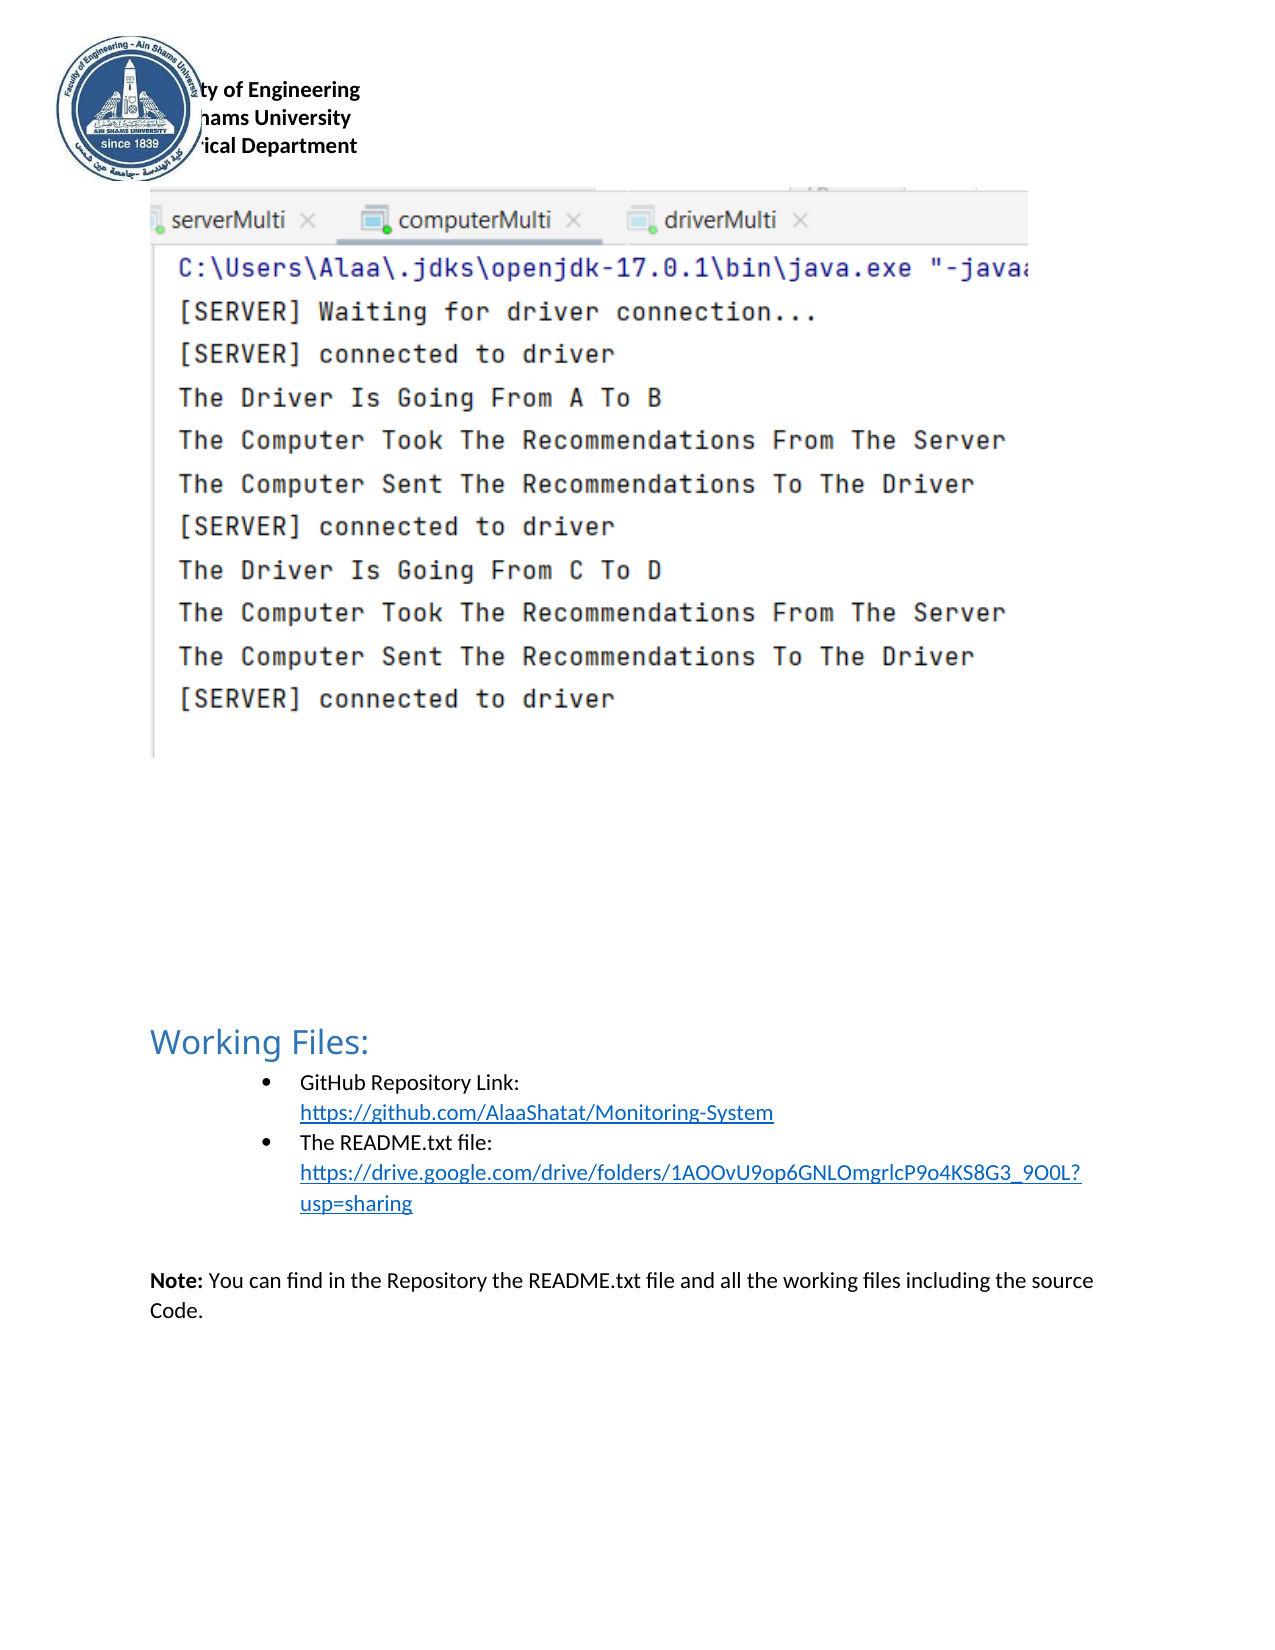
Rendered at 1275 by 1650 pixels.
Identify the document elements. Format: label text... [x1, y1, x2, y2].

picture [150, 187, 1029, 758]
list https://github.com/AlaaShatat/Monitoring-System [300, 1098, 1125, 1126]
list The README.txt file: https://drive.google.com/drive/folders/1AOOvU9op6GNLOmgrlcP9o4KS8G3_9O0L?usp=sharing [262, 1128, 1125, 1217]
picture [55, 34, 202, 181]
subtitle Working Files: [150, 1019, 1125, 1064]
text Note: You can find in the Repository the README.txt file and all the working files including the source Code. [150, 1266, 1125, 1324]
list GitHub Repository Link: [262, 1068, 1125, 1096]
